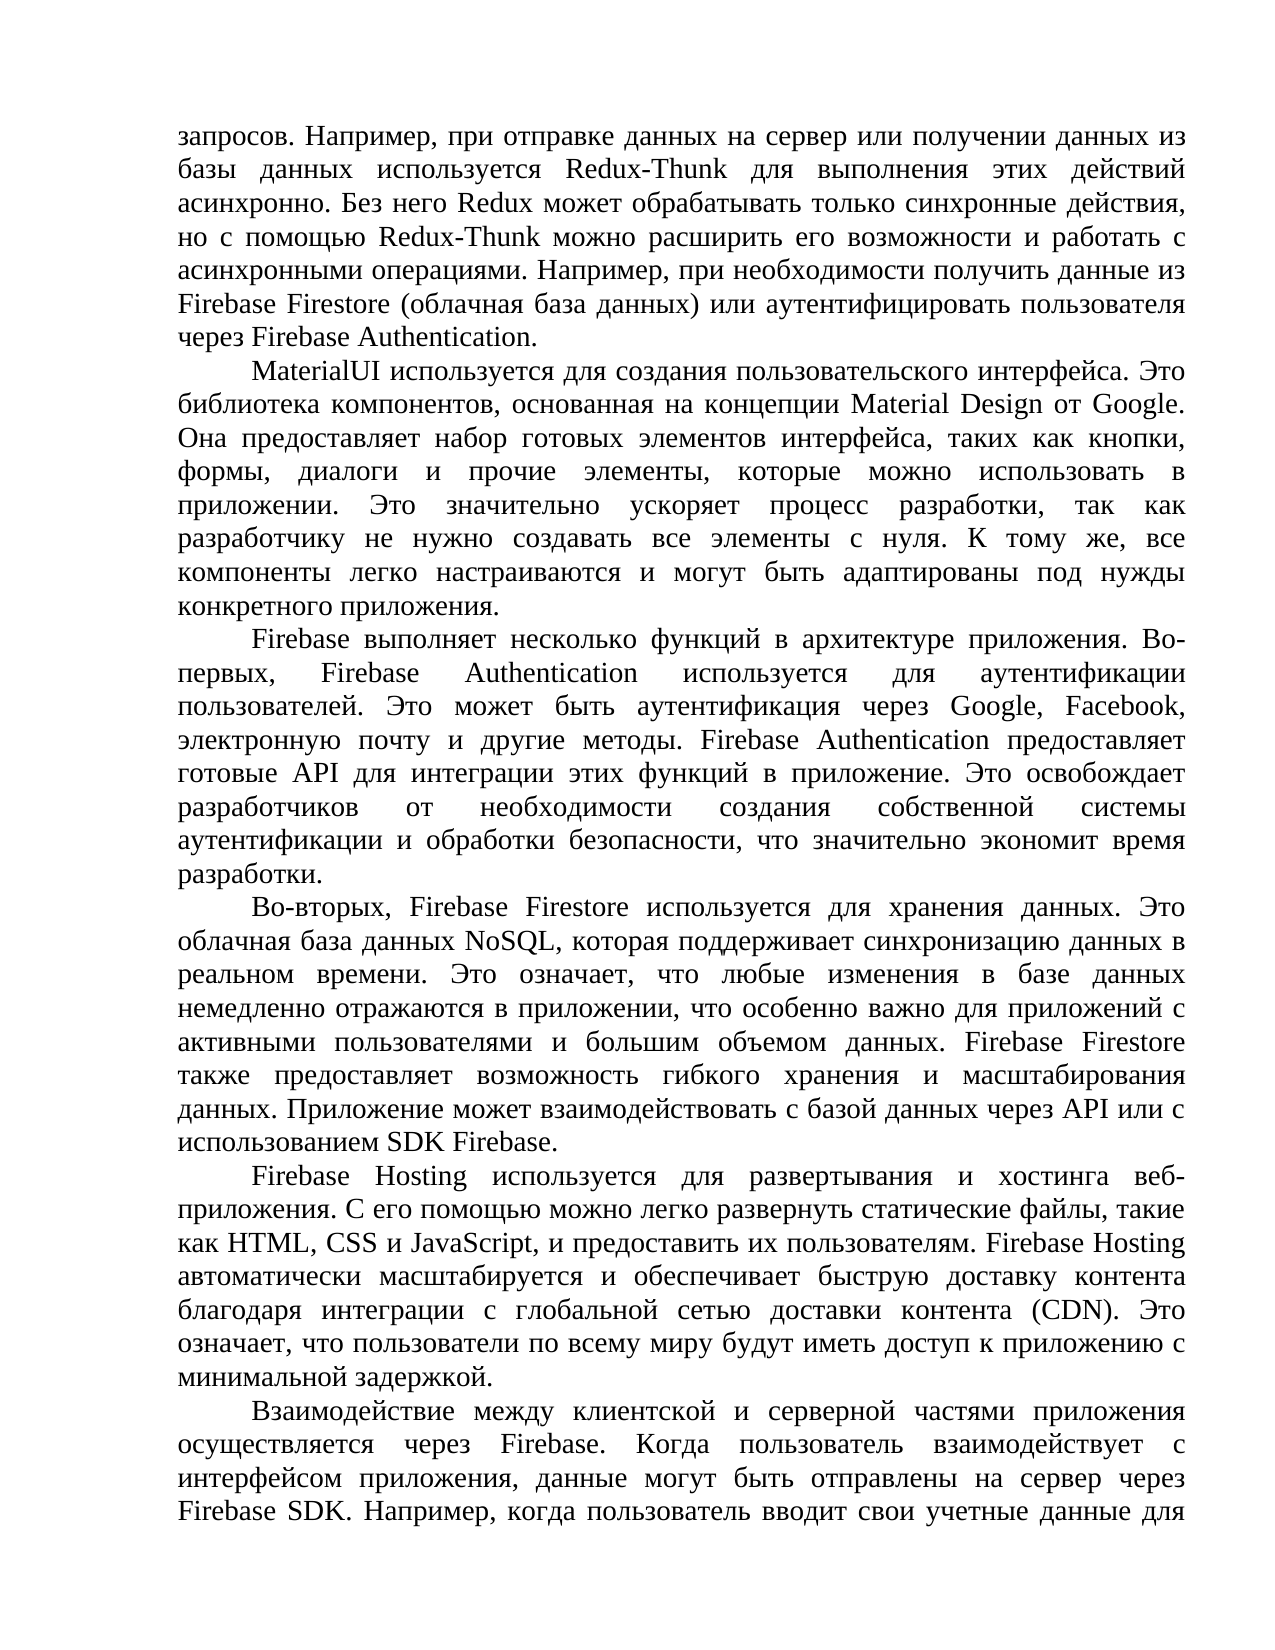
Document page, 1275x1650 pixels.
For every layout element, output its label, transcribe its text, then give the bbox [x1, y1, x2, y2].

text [177, 118, 1186, 353]
text Firebase Hosting используется для развертывания и хостинга веб-приложения. С его помощью можно легко развернуть статические файлы, такие как HTML, CSS и JavaScript, и предоставить их пользователям. Firebase Hosting автоматически масштабируется и обеспечивает быструю доставку контента благодаря интеграции с глобальной сетью доставки контента (CDN). Это означает, что пользователи по всему миру будут иметь доступ к приложению с минимальной задержкой. [177, 1158, 1186, 1393]
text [177, 1393, 1186, 1527]
text Во-вторых, Firebase Firestore используется для хранения данных. Это облачная база данных NoSQL, которая поддерживает синхронизацию данных в реальном времени. Это означает, что любые изменения в базе данных немедленно отражаются в приложении, что особенно важно для приложений с активными пользователями и большим объемом данных. Firebase Firestore также предоставляет возможность гибкого хранения и масштабирования данных. Приложение может взаимодействовать с базой данных через API или с использованием SDK Firebase. [177, 889, 1186, 1158]
text Firebase выполняет несколько функций в архитектуре приложения. Во-первых, Firebase Authentication используется для аутентификации пользователей. Это может быть аутентификация через Google, Facebook, электронную почту и другие методы. Firebase Authentication предоставляет готовые API для интеграции этих функций в приложение. Это освобождает разработчиков от необходимости создания собственной системы аутентификации и обработки безопасности, что значительно экономит время разработки. [177, 621, 1186, 889]
text MaterialUI используется для создания пользовательского интерфейса. Это библиотека компонентов, основанная на концепции Material Design от Google. Она предоставляет набор готовых элементов интерфейса, таких как кнопки, формы, диалоги и прочие элементы, которые можно использовать в приложении. Это значительно ускоряет процесс разработки, так как разработчику не нужно создавать все элементы с нуля. К тому же, все компоненты легко настраиваются и могут быть адаптированы под нужды конкретного приложения. [177, 353, 1186, 621]
